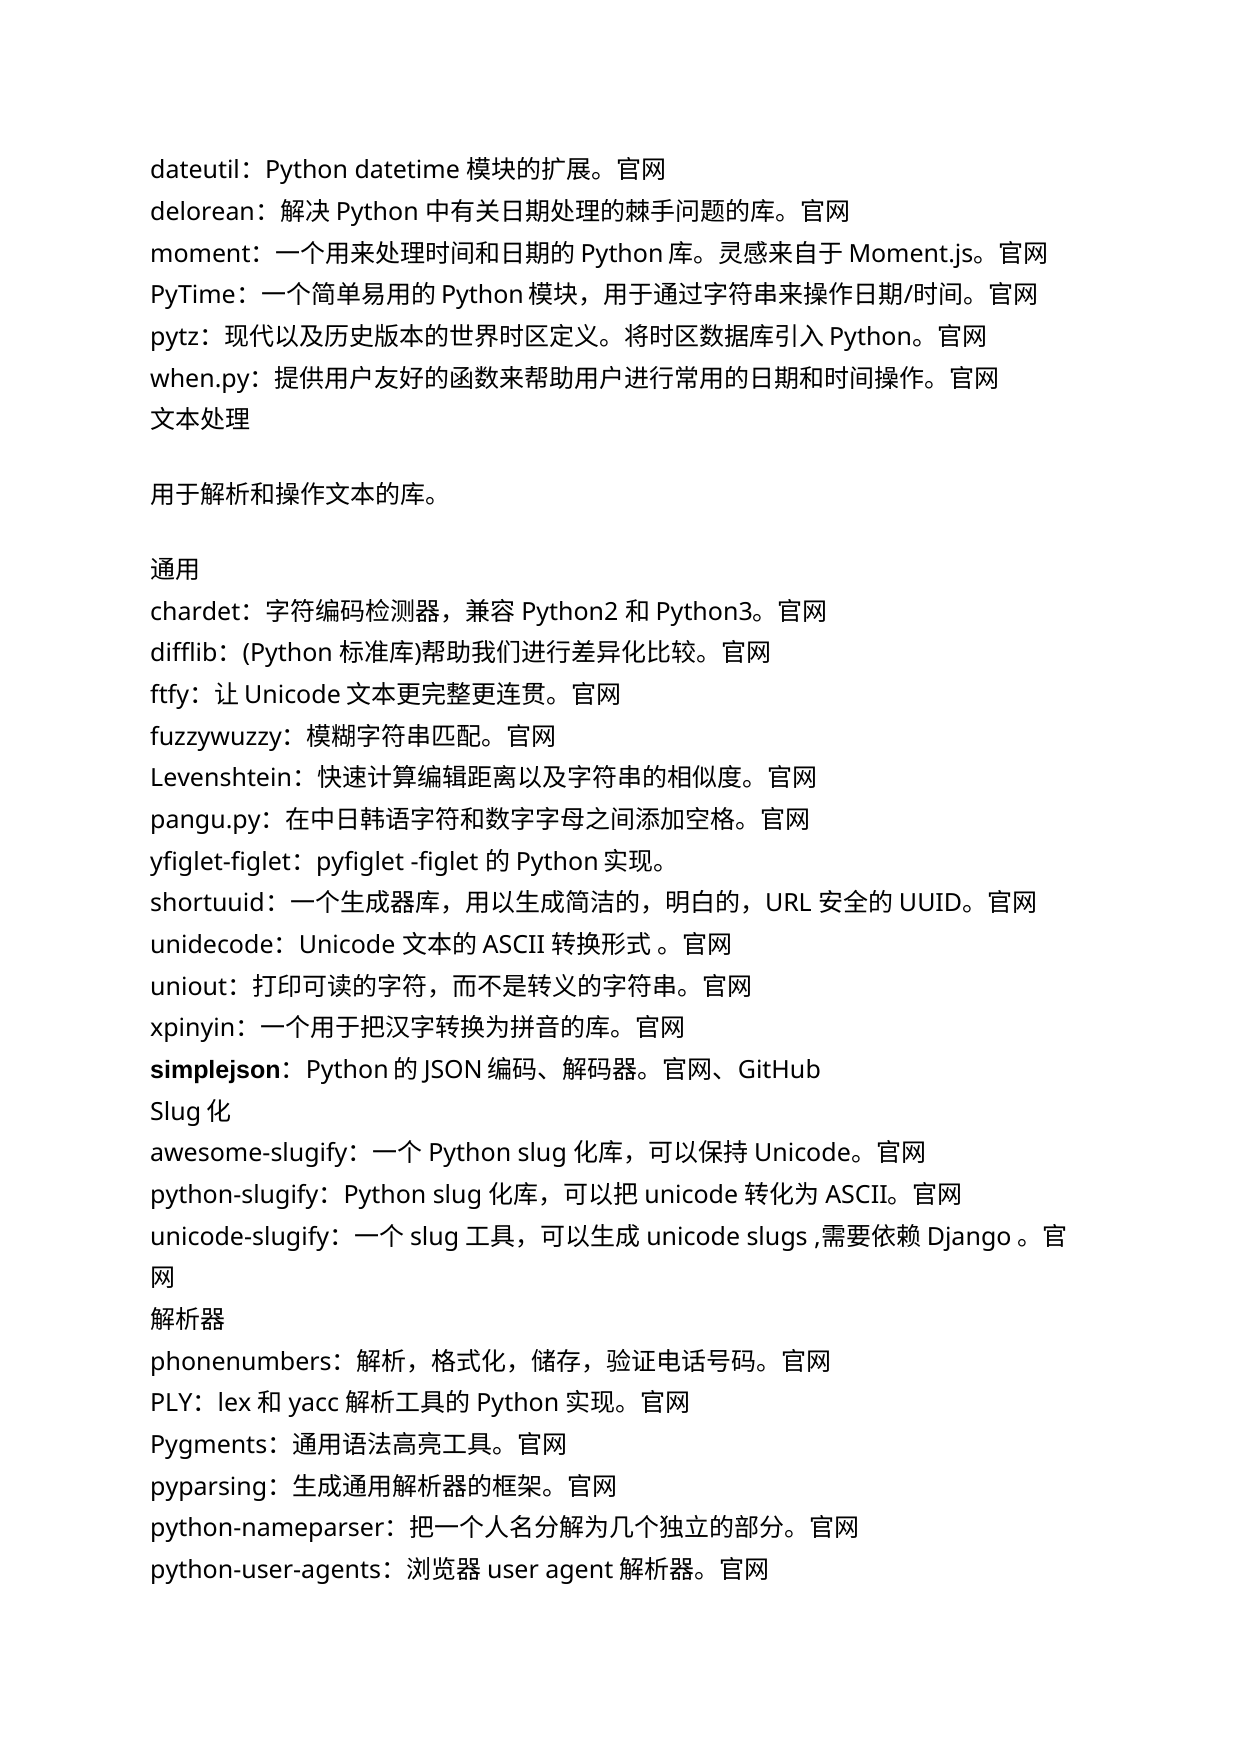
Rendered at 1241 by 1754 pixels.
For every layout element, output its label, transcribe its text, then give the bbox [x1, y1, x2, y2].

text 文本处理 [150, 400, 1090, 436]
text python-slugify：Python slug 化库，可以把 unicode 转化为 ASCII。官网 [150, 1174, 1090, 1211]
text difflib：(Python 标准库)帮助我们进行差异化比较。官网 [150, 633, 1090, 669]
text pyparsing：生成通用解析器的框架。官网 [150, 1466, 1090, 1502]
text Slug化 [150, 1091, 1090, 1127]
text xpinyin：一个用于把汉字转换为拼音的库。官网 [150, 1008, 1090, 1044]
text 通用 [150, 549, 1090, 586]
text chardet：字符编码检测器，兼容 Python2 和 Python3。官网 [150, 591, 1090, 627]
text pangu.py：在中日韩语字符和数字字母之间添加空格。官网 [150, 799, 1090, 836]
text python-user-agents：浏览器 user agent 解析器。官网 [150, 1549, 1090, 1586]
text Pygments：通用语法高亮工具。官网 [150, 1424, 1090, 1461]
text delorean：解决 Python 中有关日期处理的棘手问题的库。官网 [150, 192, 1090, 228]
text uniout：打印可读的字符，而不是转义的字符串。官网 [150, 966, 1090, 1002]
text dateutil：Python datetime 模块的扩展。官网 [150, 150, 1090, 186]
text when.py：提供用户友好的函数来帮助用户进行常用的日期和时间操作。官网 [150, 358, 1090, 394]
text 用于解析和操作文本的库。 [150, 475, 1090, 511]
text simplejson：Python的JSON编码、解码器。官网、GitHub [150, 1049, 1090, 1086]
text unidecode：Unicode 文本的 ASCII 转换形式 。官网 [150, 924, 1090, 961]
text shortuuid：一个生成器库，用以生成简洁的，明白的，URL 安全的 UUID。官网 [150, 883, 1090, 919]
text pytz：现代以及历史版本的世界时区定义。将时区数据库引入Python。官网 [150, 317, 1090, 353]
text unicode-slugify：一个 slug 工具，可以生成 unicode slugs ,需要依赖 Django 。官网 [150, 1216, 1090, 1294]
text moment：一个用来处理时间和日期的Python库。灵感来自于Moment.js。官网 [150, 233, 1090, 269]
text phonenumbers：解析，格式化，储存，验证电话号码。官网 [150, 1341, 1090, 1377]
text PLY：lex 和 yacc 解析工具的 Python 实现。官网 [150, 1383, 1090, 1419]
text fuzzywuzzy：模糊字符串匹配。官网 [150, 716, 1090, 752]
text PyTime：一个简单易用的Python模块，用于通过字符串来操作日期/时间。官网 [150, 275, 1090, 311]
text yfiglet-figlet：pyfiglet -figlet 的 Python实现。 [150, 841, 1090, 877]
text python-nameparser：把一个人名分解为几个独立的部分。官网 [150, 1508, 1090, 1544]
text Levenshtein：快速计算编辑距离以及字符串的相似度。官网 [150, 758, 1090, 794]
text ftfy：让Unicode文本更完整更连贯。官网 [150, 674, 1090, 711]
text 解析器 [150, 1299, 1090, 1336]
text awesome-slugify：一个 Python slug 化库，可以保持 Unicode。官网 [150, 1133, 1090, 1169]
